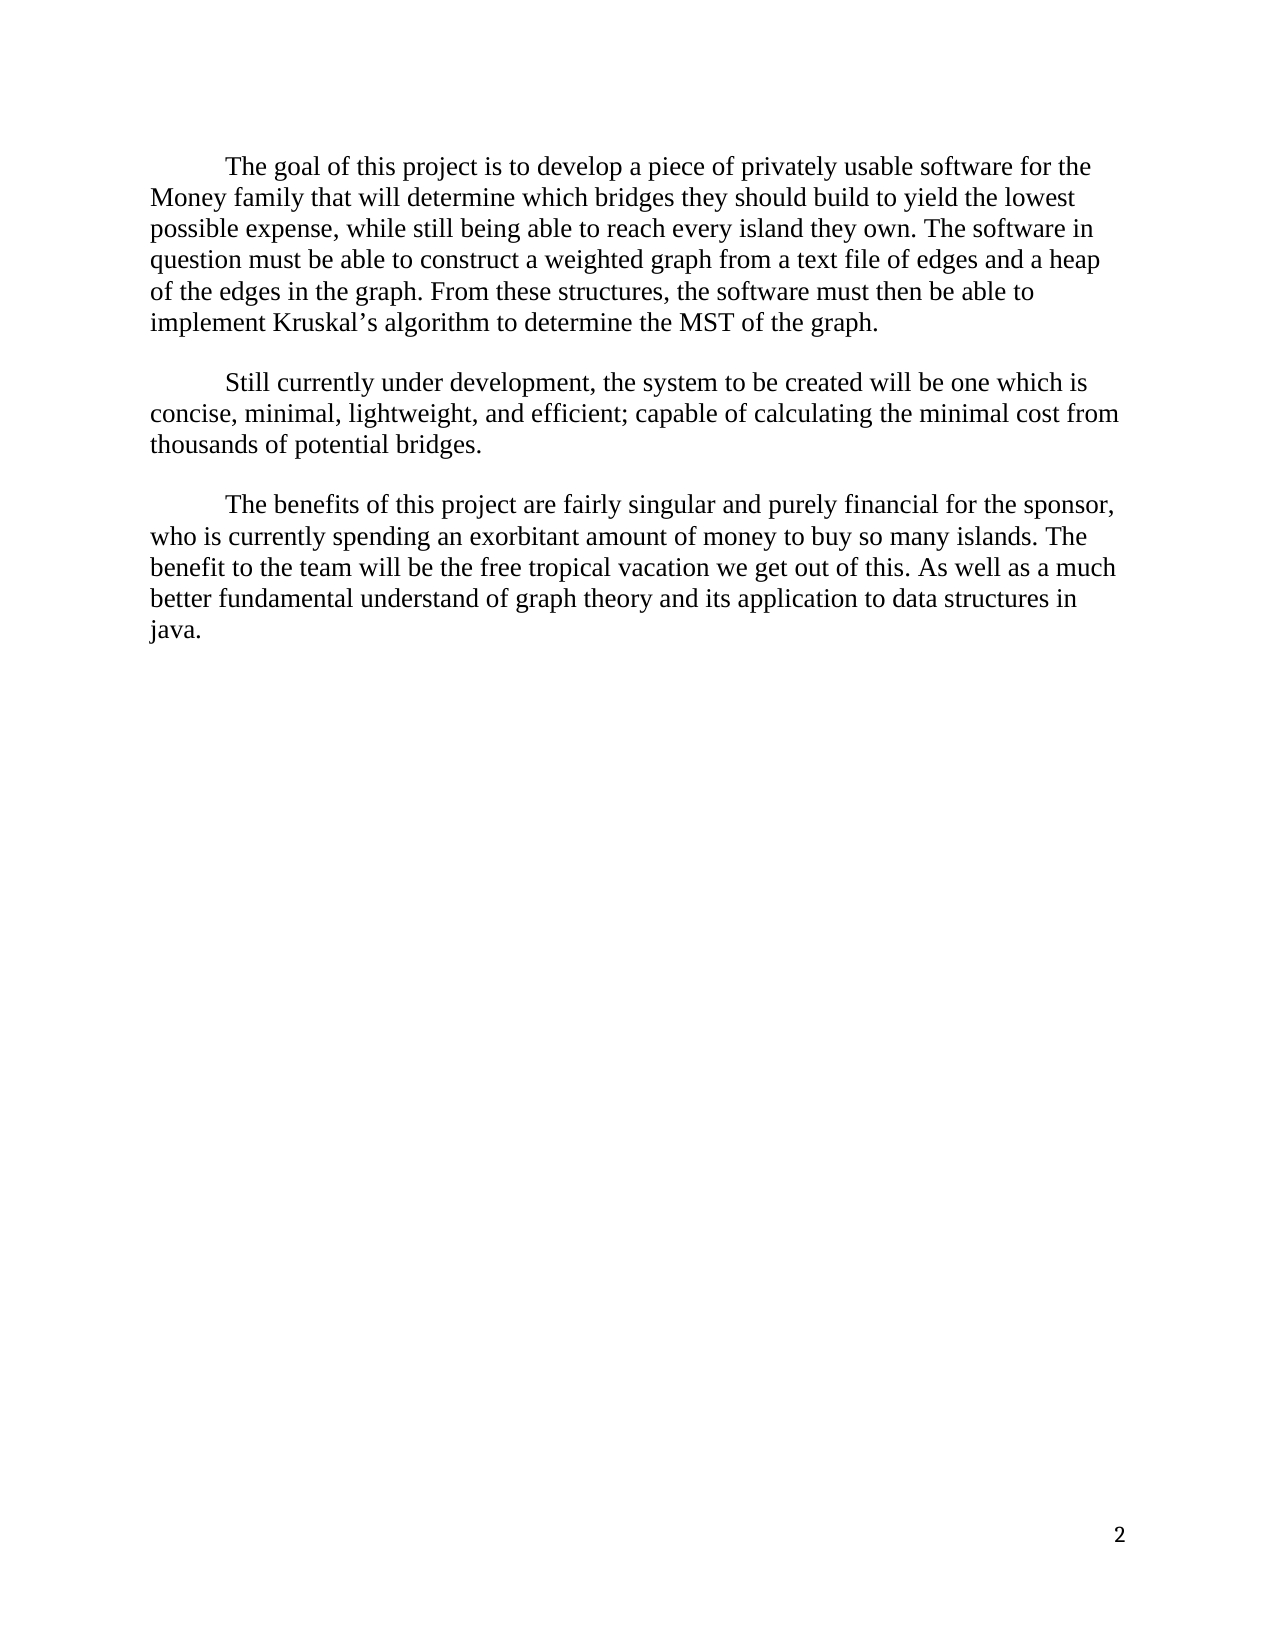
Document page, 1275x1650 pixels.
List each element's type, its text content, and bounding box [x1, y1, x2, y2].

text The goal of this project is to develop a piece of privately usable software for the Money family that will determine which bridges they should build to yield the lowest possible expense, while still being able to reach every island they own. The software in question must be able to construct a weighted graph from a text file of edges and a heap of the edges in the graph. From these structures, the software must then be able to implement Kruskal’s algorithm to determine the MST of the graph. [150, 150, 1125, 337]
text Still currently under development, the system to be created will be one which is concise, minimal, lightweight, and efficient; capable of calculating the minimal cost from thousands of potential bridges. [150, 366, 1125, 459]
text The benefits of this project are fairly singular and purely financial for the sponsor, who is currently spending an exorbitant amount of money to buy so many islands. The benefit to the team will be the free tropical vacation we get out of this. As well as a much better fundamental understand of graph theory and its application to data structures in java. [150, 489, 1125, 644]
